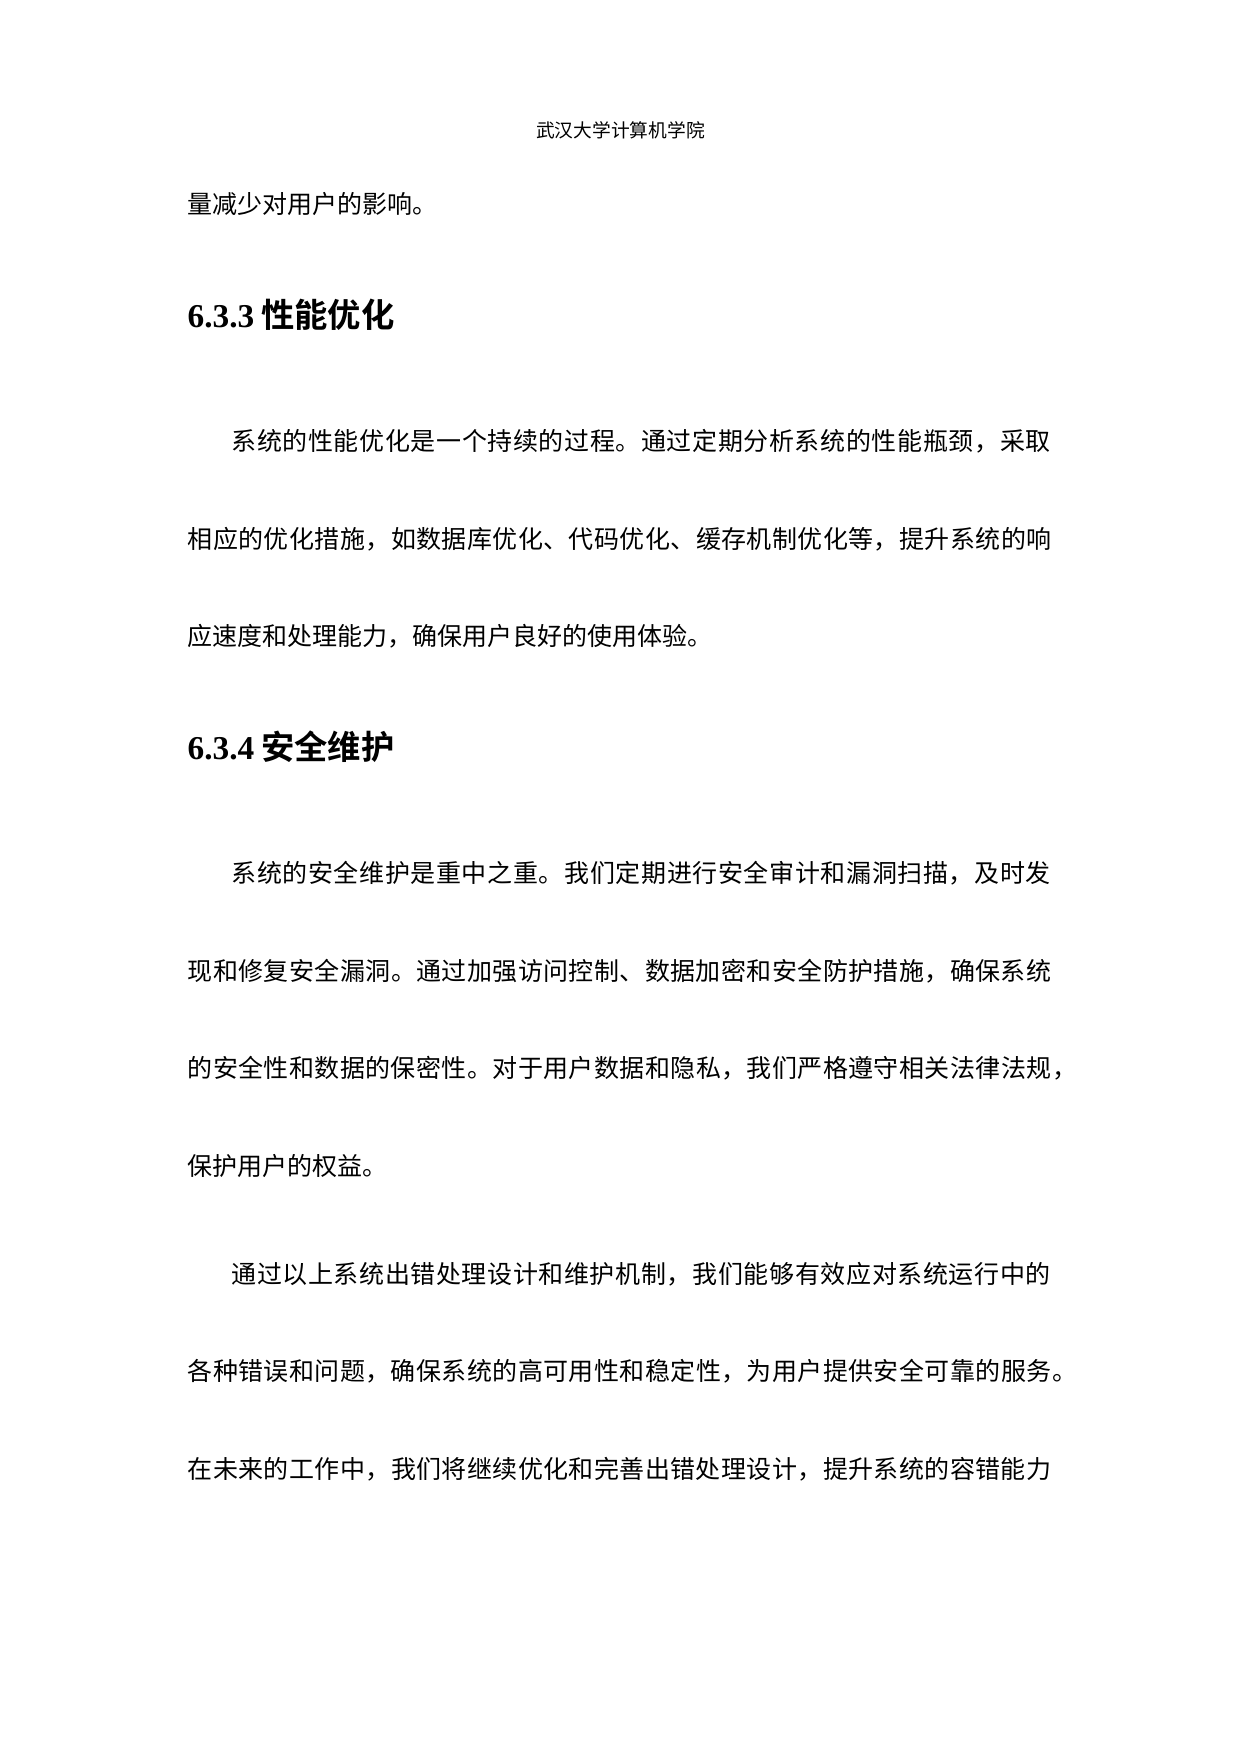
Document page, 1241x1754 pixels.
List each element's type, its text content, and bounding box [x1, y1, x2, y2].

subtitle 6.3.4安全维护 [187, 713, 1053, 778]
text 系统的性能优化是一个持续的过程。通过定期分析系统的性能瓶颈，采取相应的优化措施，如数据库优化、代码优化、缓存机制优化等，提升系统的响应速度和处理能力，确保用户良好的使用体验。 [187, 407, 1053, 667]
text 系统的安全维护是重中之重。我们定期进行安全审计和漏洞扫描，及时发现和修复安全漏洞。通过加强访问控制、数据加密和安全防护措施，确保系统的安全性和数据的保密性。对于用户数据和隐私，我们严格遵守相关法律法规，保护用户的权益。 [187, 839, 1053, 1197]
subtitle 6.3.3性能优化 [187, 281, 1053, 346]
text 通过以上系统出错处理设计和维护机制，我们能够有效应对系统运行中的各种错误和问题，确保系统的高可用性和稳定性，为用户提供安全可靠的服务。在未来的工作中，我们将继续优化和完善出错处理设计，提升系统的容错能力和维护效率。 [187, 1240, 1053, 1500]
text 为了保持系统的安全性和功能的先进性，我们定期进行系统的更新与升级。在更新与升级过程中，遵循严格的测试和发布流程，确保新版本的稳定性和兼容性。对于重要更新，会提前通知用户，并安排在系统低负载时段进行，以尽量减少对用户的影响。 [187, 170, 1053, 235]
